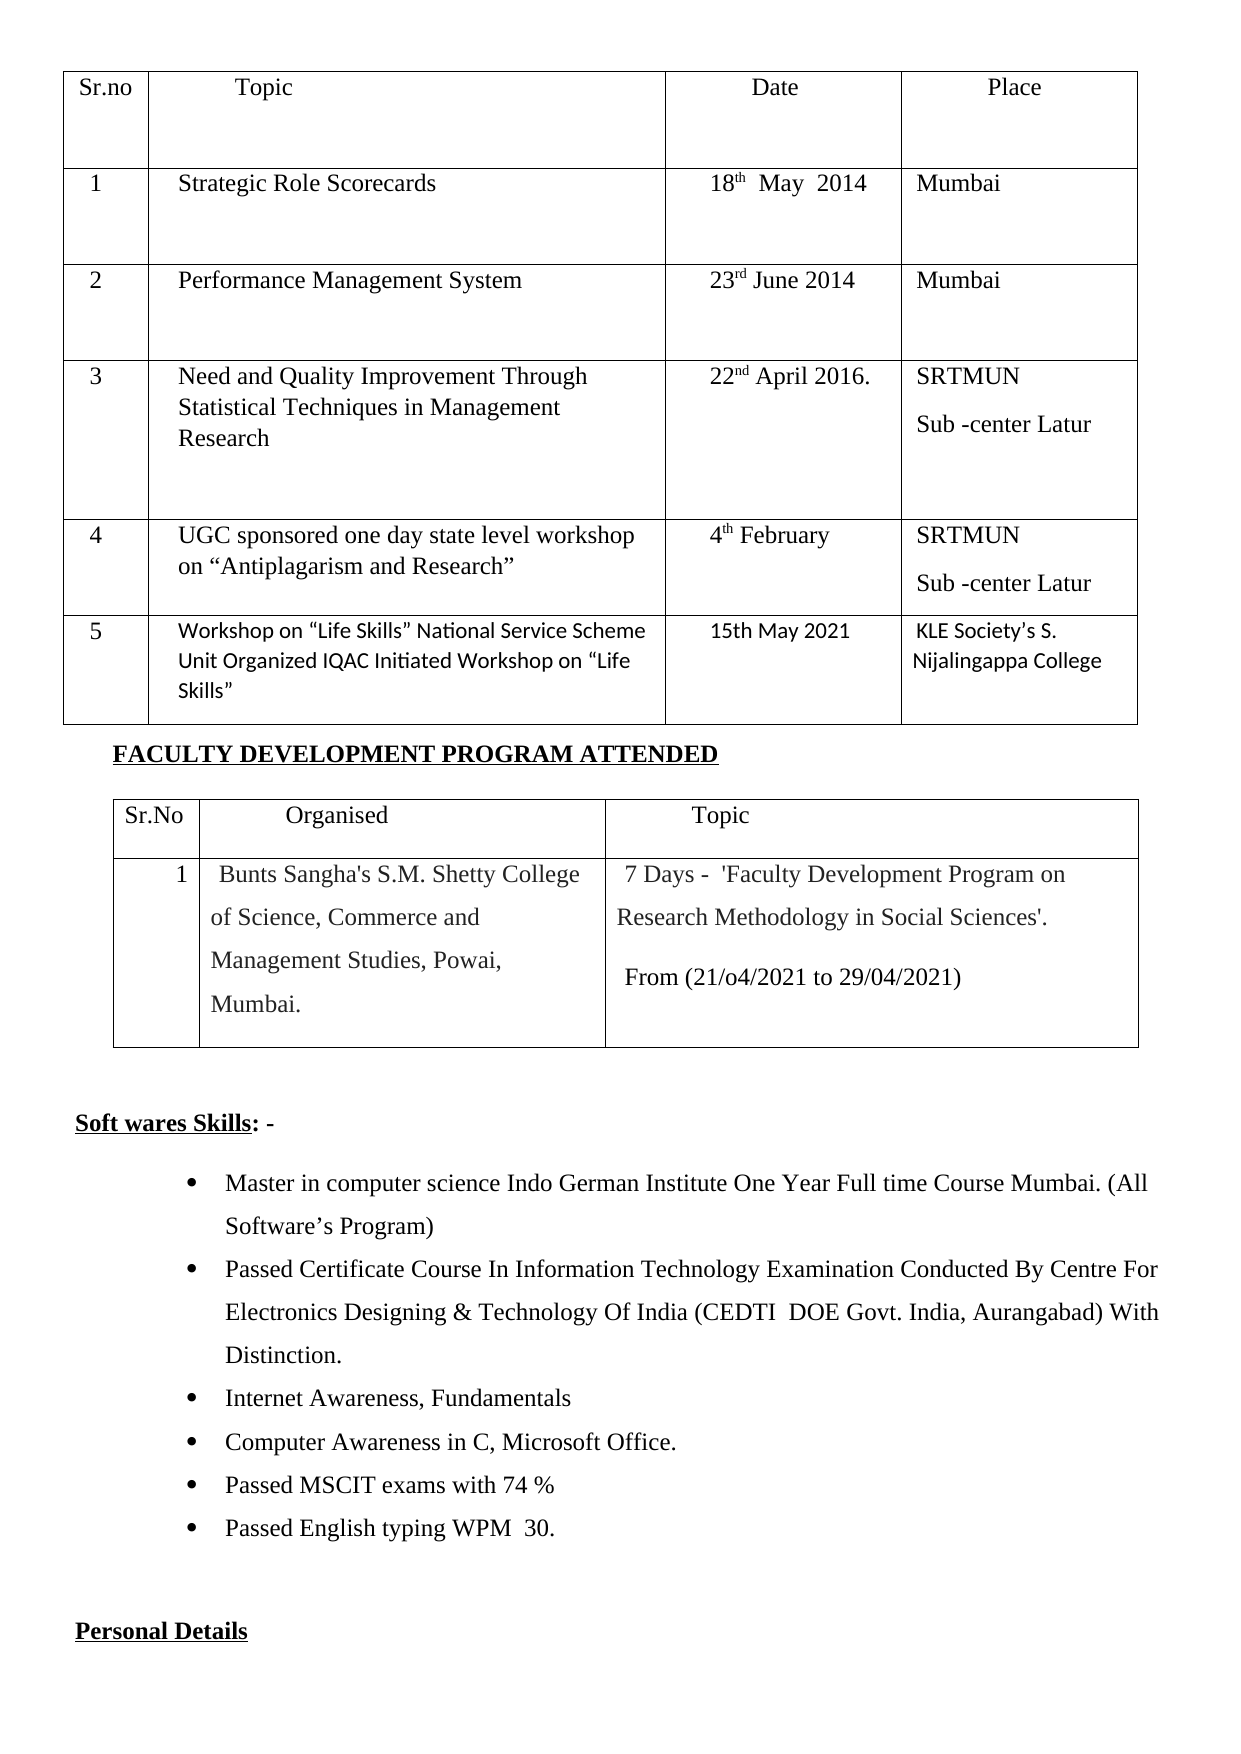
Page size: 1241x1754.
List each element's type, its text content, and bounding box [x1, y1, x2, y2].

table_cell 1 [114, 859, 199, 1047]
table_cell Need and Quality Improvement Through Statistical Techniques in Management Research [149, 361, 665, 519]
table_cell 2 [64, 265, 148, 360]
list Master in computer science Indo German Institute One Year Full time Course Mumbai. (All Software’s Program) [187, 1168, 1165, 1240]
text FACULTY DEVELOPMENT PROGRAM ATTENDED [75, 123, 1165, 768]
list Passed MSCIT exams with 74 % [187, 1470, 1165, 1498]
table_cell Mumbai [902, 265, 1137, 360]
table_cell UGC sponsored one day state level workshop on “Antiplagarism and Research” [149, 520, 665, 615]
table_cell 18th May 2014 [666, 169, 901, 264]
table_cell Strategic Role Scorecards [149, 169, 665, 264]
table_cell 22nd April 2016. [666, 361, 901, 519]
list Passed Certificate Course In Information Technology Examination Conducted By Centre For Electronics Designing & Technology Of India (CEDTI DOE Govt. India, Aurangabad) With Distinction. [187, 1254, 1165, 1369]
table_header Sr.no [64, 72, 148, 167]
table_header Topic [149, 72, 665, 167]
table_header Place [902, 72, 1137, 167]
text Soft wares Skills: - [75, 1108, 1165, 1137]
table_cell 4th February [666, 520, 901, 615]
list Passed English typing WPM 30. [187, 1513, 1165, 1542]
table_cell 23rd June 2014 [666, 265, 901, 360]
table_cell 1 [64, 169, 148, 264]
table_cell 5 [64, 616, 148, 723]
list Internet Awareness, Fundamentals [187, 1383, 1165, 1412]
table_cell SRTMUN Sub -center Latur [902, 520, 1137, 615]
table_cell 7 Days - 'Faculty Development Program on Research Methodology in Social Sciences'. From (21/o4/2021 to 29/04/2021) [606, 859, 1138, 1047]
list Computer Awareness in C, Microsoft Office. [187, 1427, 1165, 1455]
table_cell KLE Society’s S. Nijalingappa College [902, 616, 1137, 723]
table_header Sr.No [114, 800, 199, 858]
table_cell SRTMUN Sub -center Latur [902, 361, 1137, 519]
table_cell Performance Management System [149, 265, 665, 360]
text Personal Details [75, 1616, 1165, 1644]
table_header Date [666, 72, 901, 167]
table_cell 3 [64, 361, 148, 519]
table_cell 4 [64, 520, 148, 615]
table_header Topic [606, 800, 1138, 858]
table_cell Mumbai [902, 169, 1137, 264]
table_header Organised [200, 800, 605, 858]
table_cell Workshop on “Life Skills” National Service Scheme Unit Organized IQAC Initiated Workshop on “Life Skills” [149, 616, 665, 723]
table_cell 15th May 2021 [666, 616, 901, 723]
table_cell Bunts Sangha's S.M. Shetty College of Science, Commerce and Management Studies, Powai, Mumbai. [200, 859, 605, 1047]
